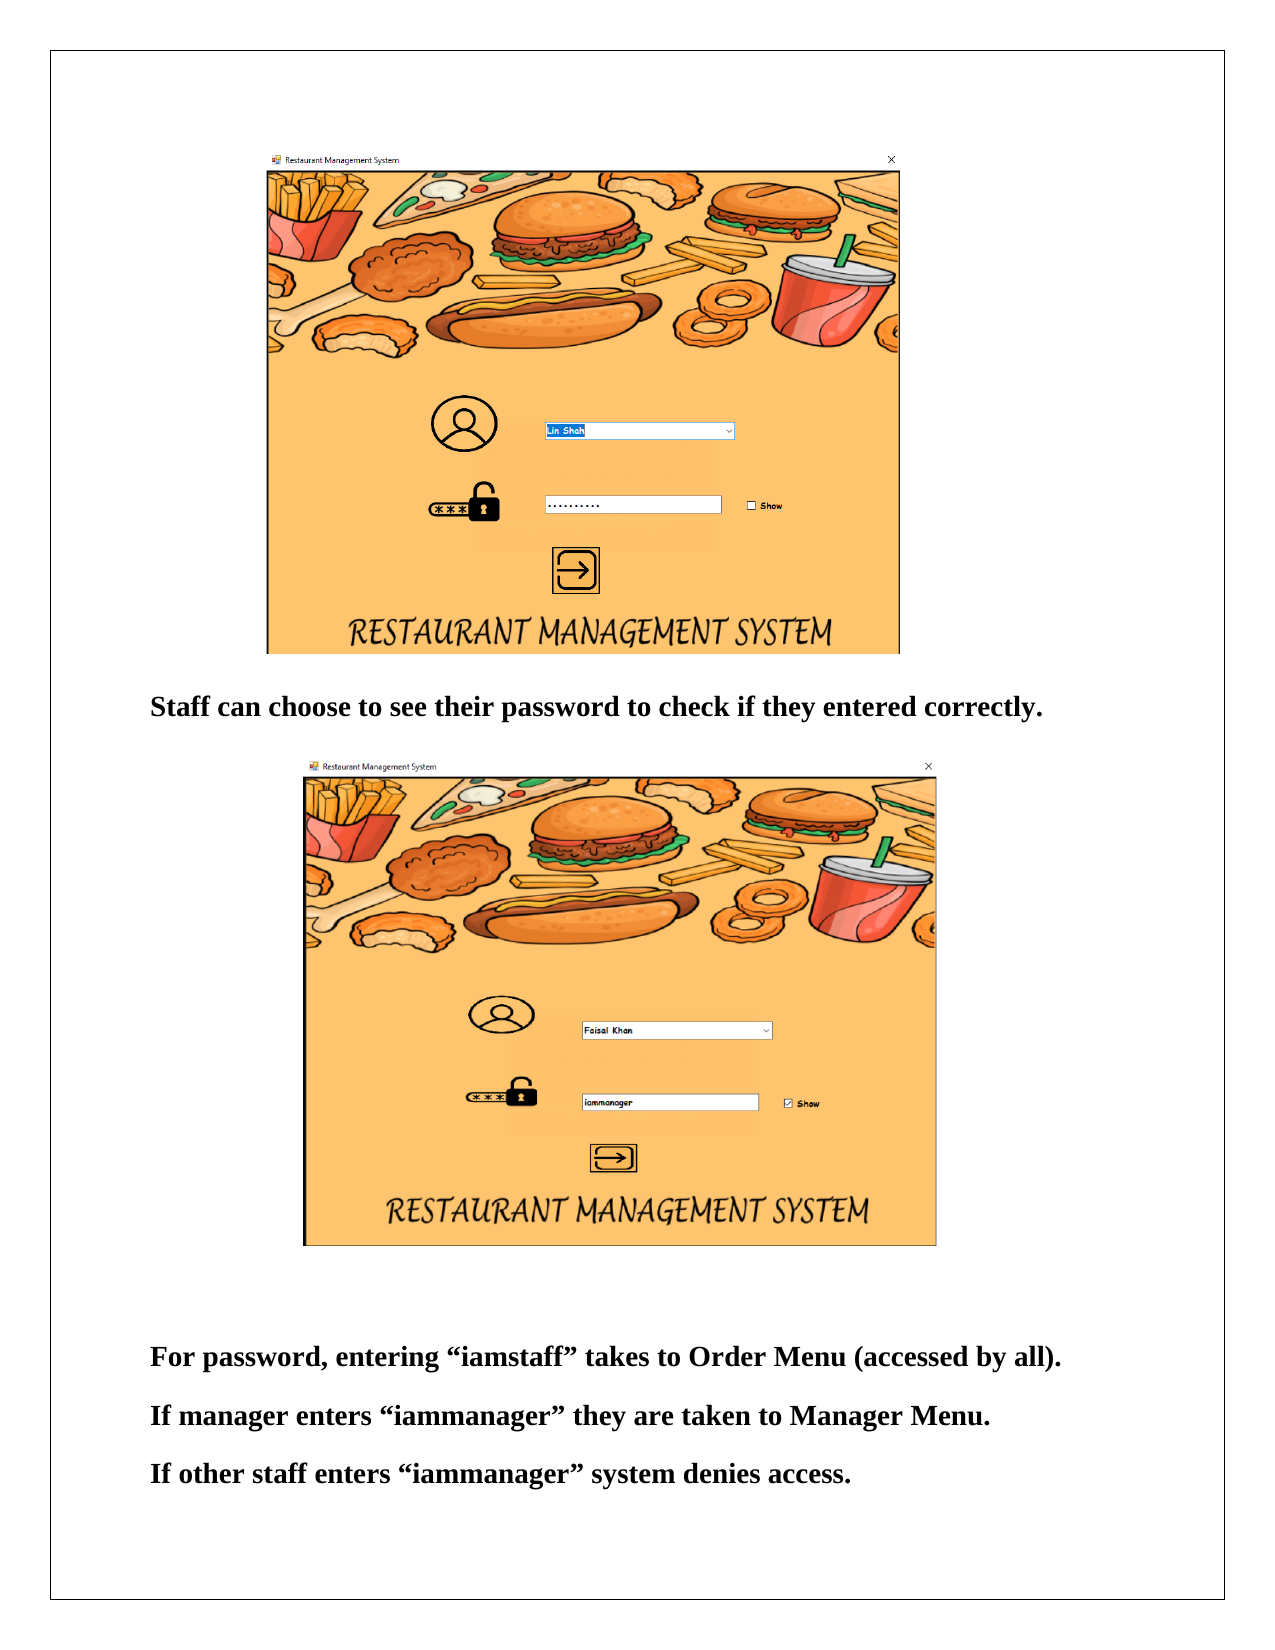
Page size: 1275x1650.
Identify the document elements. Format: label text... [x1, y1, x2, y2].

text For password, entering “iamstaff” takes to Order Menu (accessed by all). [150, 1339, 1125, 1373]
picture [266, 150, 900, 654]
picture [303, 757, 937, 1246]
text Staff can choose to see their password to check if they entered correctly. [150, 689, 1125, 722]
text If other staff enters “iammanager” system denies access. [150, 1456, 1125, 1490]
text If manager enters “iammanager” they are taken to Manager Menu. [150, 1398, 1125, 1431]
